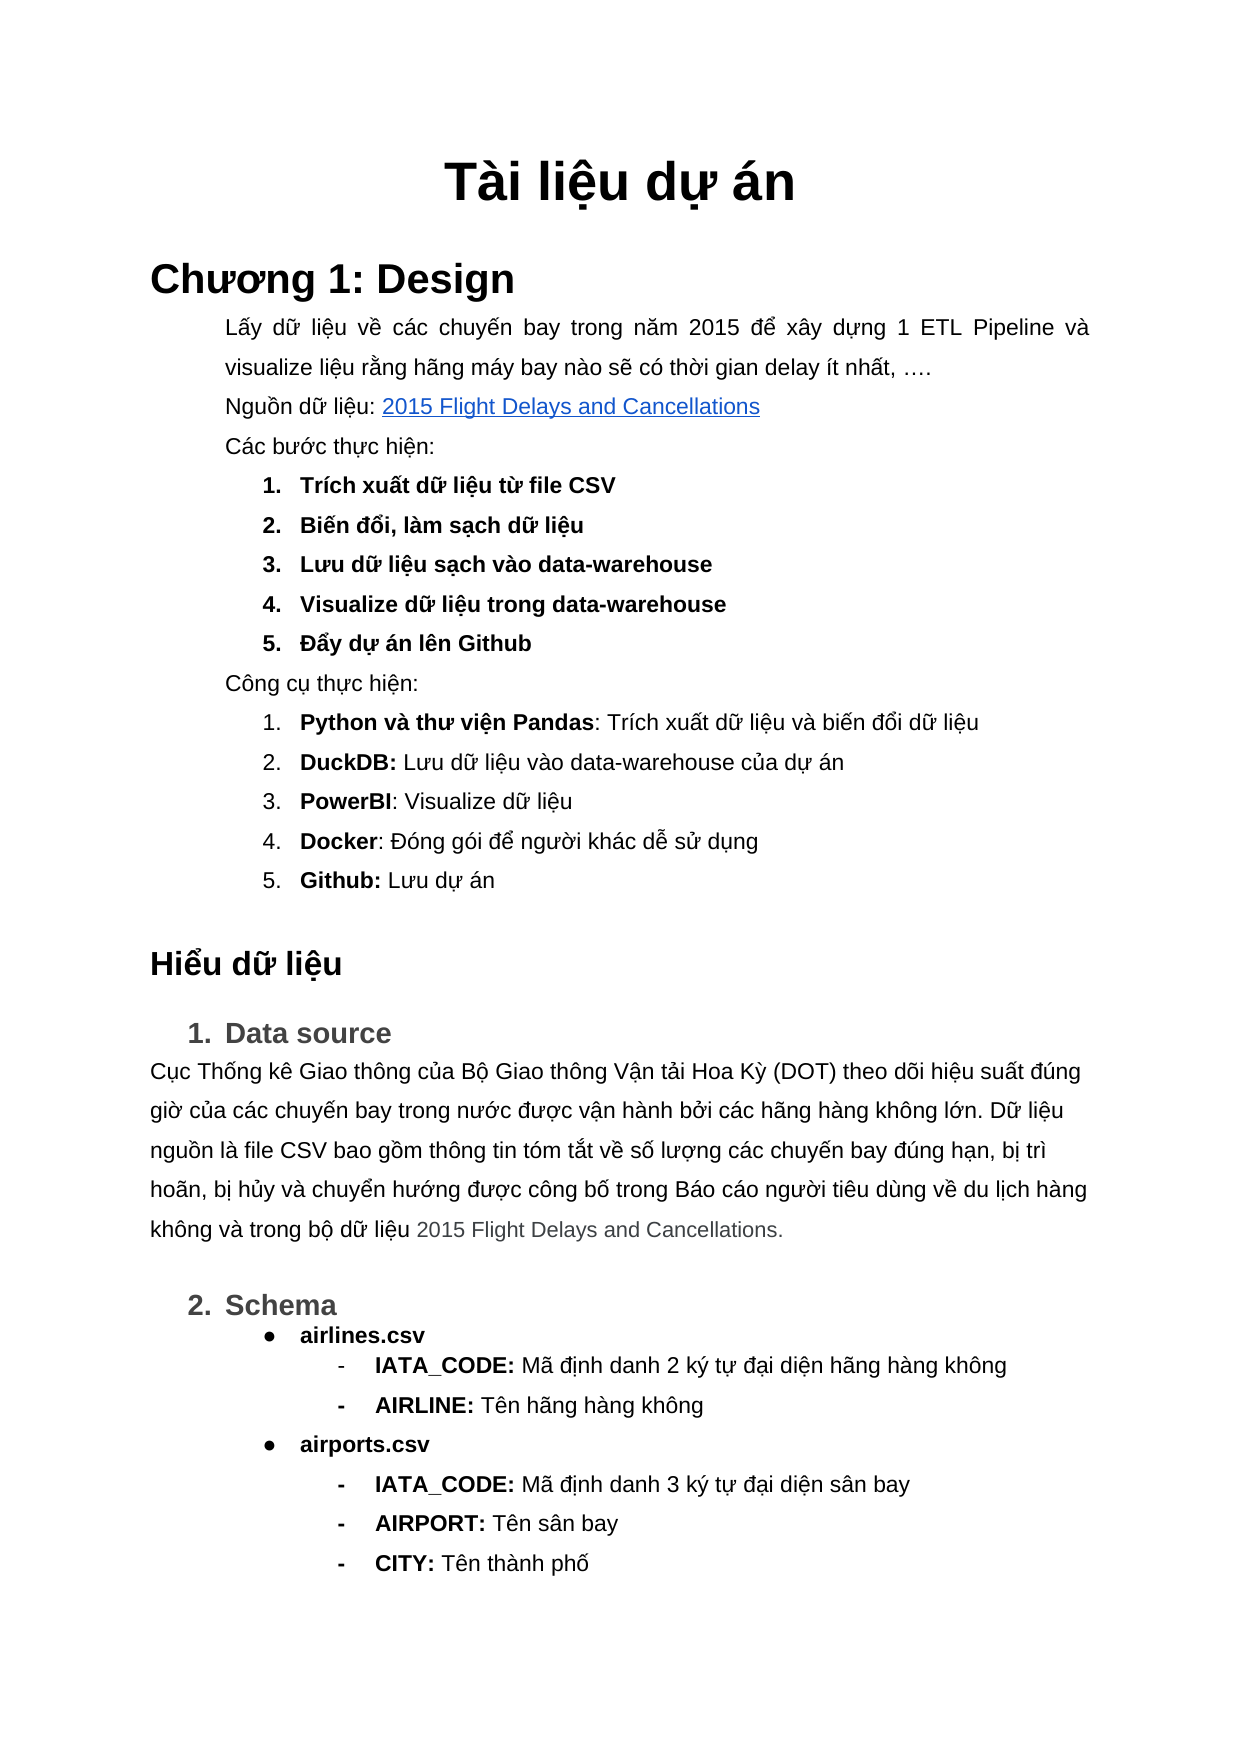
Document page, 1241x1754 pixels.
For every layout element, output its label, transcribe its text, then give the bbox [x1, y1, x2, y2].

list Python và thư viện Pandas: Trích xuất dữ liệu và biến đổi dữ liệu [262, 709, 1090, 736]
list Biến đổi, làm sạch dữ liệu [262, 512, 1090, 538]
list airports.csv [262, 1431, 1090, 1457]
list Lưu dữ liệu sạch vào data-warehouse [262, 551, 1090, 578]
text Cục Thống kê Giao thông của Bộ Giao thông Vận tải Hoa Kỳ (DOT) theo dõi hiệu suất đúng giờ của các chuyến bay trong nước được vận hành bởi các hãng hàng không lớn. Dữ liệu nguồn là file CSV bao gồm thông tin tóm tắt về số lượng các chuyến bay đúng hạn, bị trì hoãn, bị hủy và chuyển hướng được công bố trong Báo cáo người tiêu dùng về du lịch hàng không và trong bộ dữ liệu 2015 Flight Delays and Cancellations. [150, 1058, 1090, 1242]
subtitle Hiểu dữ liệu [150, 944, 1090, 982]
list Đẩy dự án lên Github [262, 630, 1090, 657]
list IATA_CODE: Mã định danh 2 ký tự đại diện hãng hàng không [337, 1352, 1090, 1378]
list PowerBI: Visualize dữ liệu [262, 788, 1090, 814]
text Công cụ thực hiện: [225, 670, 1090, 696]
list Trích xuất dữ liệu từ file CSV [262, 472, 1090, 499]
list AIRLINE: Tên hãng hàng không [337, 1392, 1090, 1418]
list Docker: Đóng gói để người khác dễ sử dụng [262, 828, 1090, 854]
list AIRPORT: Tên sân bay [337, 1510, 1090, 1536]
list DuckDB: Lưu dữ liệu vào data-warehouse của dự án [262, 749, 1090, 775]
list Visualize dữ liệu trong data-warehouse [262, 591, 1090, 617]
list CITY: Tên thành phố [337, 1549, 1090, 1576]
subtitle Chương 1: Design [150, 254, 1090, 302]
text Lấy dữ liệu về các chuyến bay trong năm 2015 để xây dựng 1 ETL Pipeline và visualize liệu rằng hãng máy bay nào sẽ có thời gian delay ít nhất, …. [225, 314, 1090, 380]
list Github: Lưu dự án [262, 867, 1090, 893]
subtitle Schema [187, 1288, 1090, 1322]
subtitle Data source [187, 1016, 1090, 1049]
text Nguồn dữ liệu: 2015 Flight Delays and Cancellations [225, 393, 1090, 420]
list airlines.csv [262, 1322, 1090, 1348]
text Các bước thực hiện: [225, 433, 1090, 459]
title Tài liệu dự án [150, 150, 1090, 212]
list IATA_CODE: Mã định danh 3 ký tự đại diện sân bay [337, 1471, 1090, 1497]
